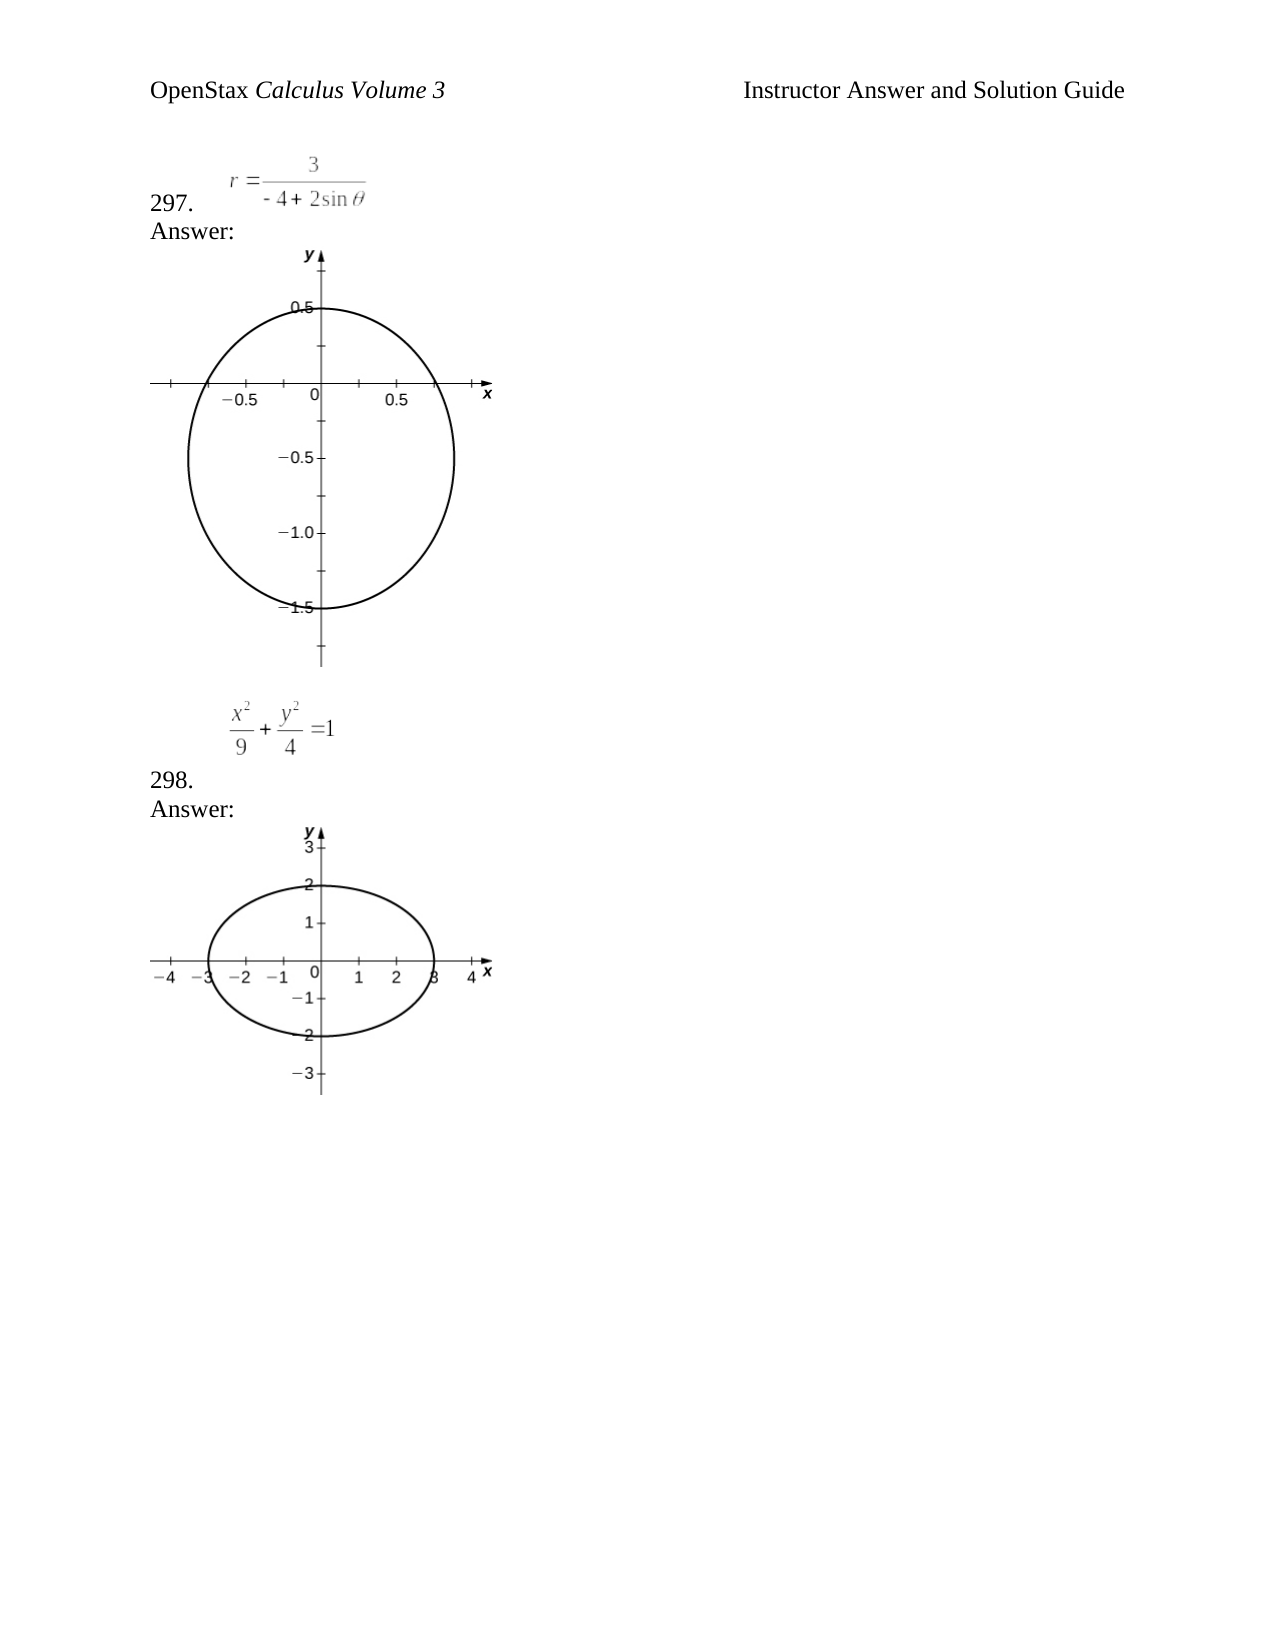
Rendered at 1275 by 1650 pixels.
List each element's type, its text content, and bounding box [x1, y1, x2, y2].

picture [150, 822, 493, 1095]
text Answer: [150, 794, 1162, 822]
picture [150, 245, 493, 667]
text Answer: [150, 216, 1162, 245]
